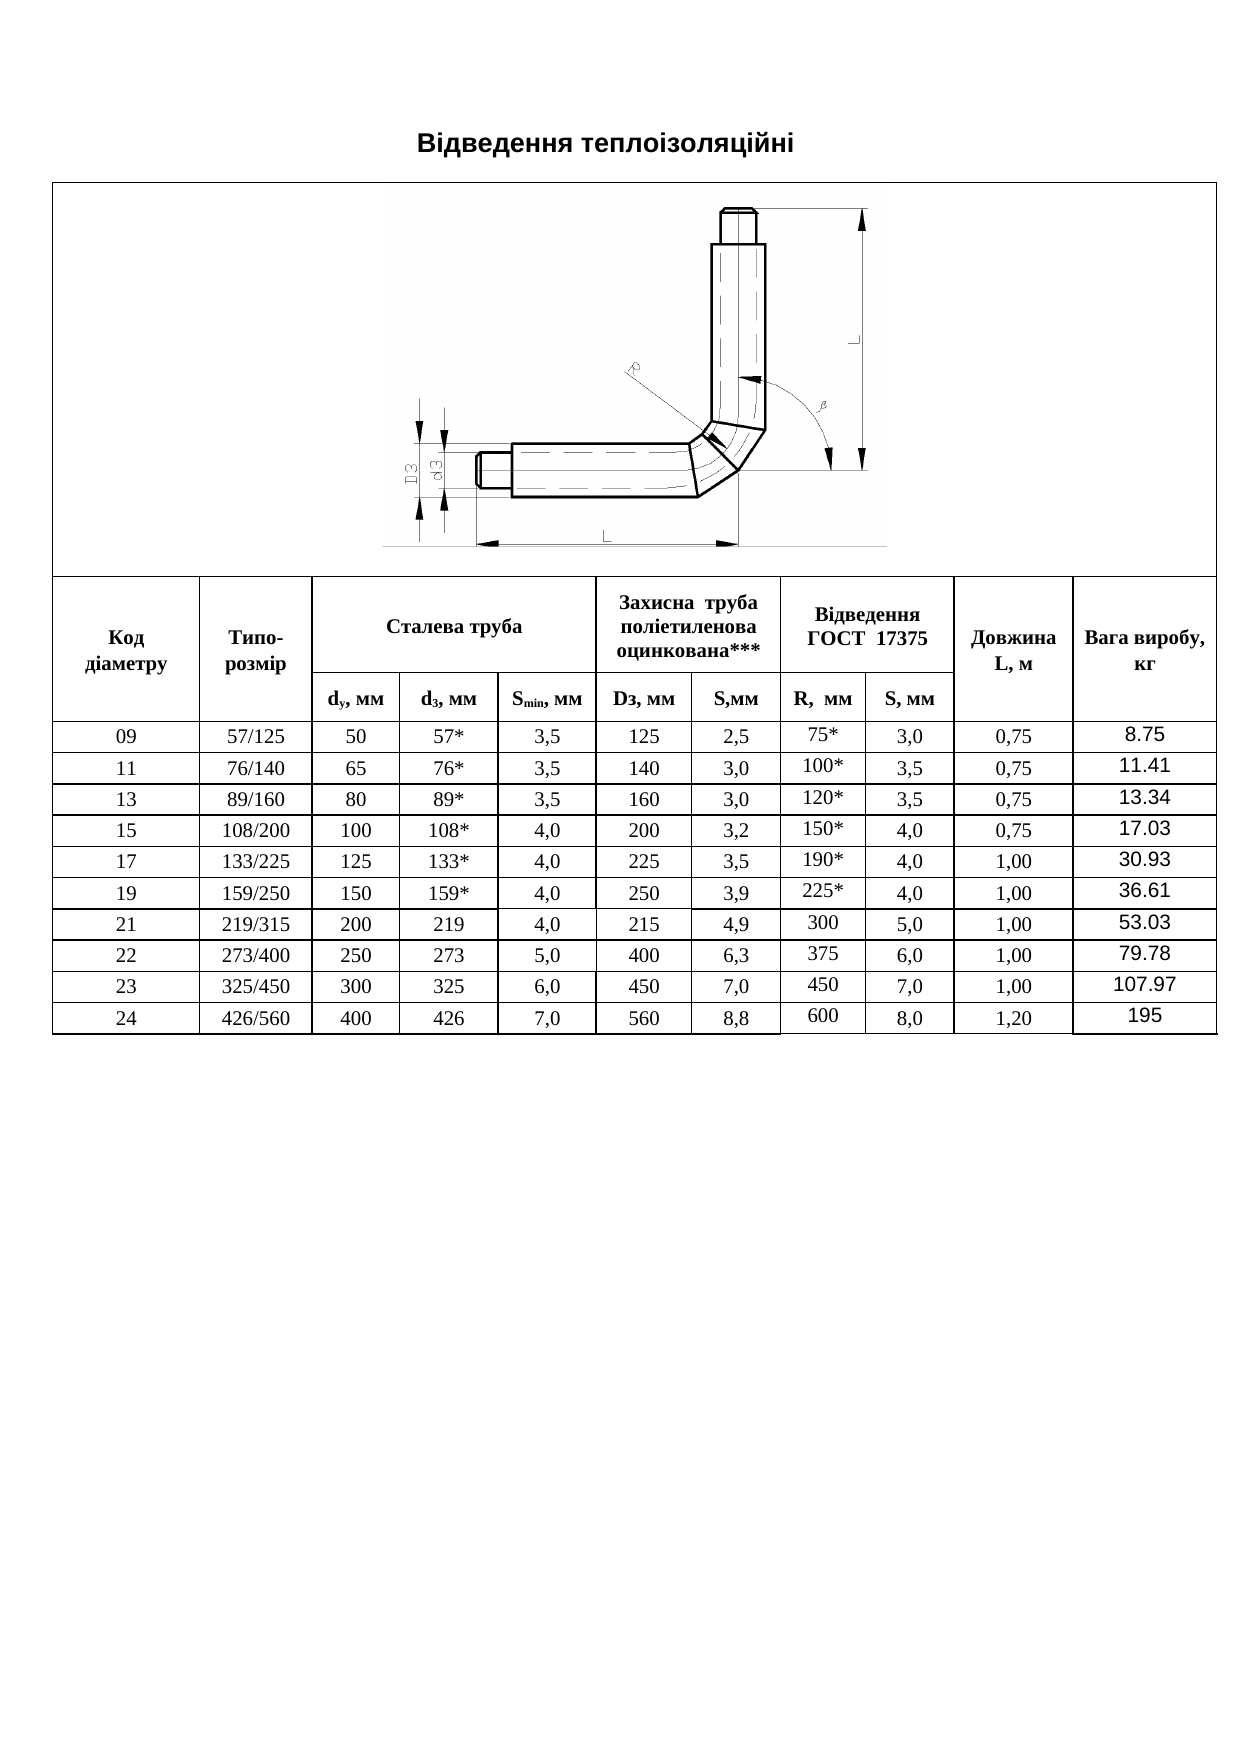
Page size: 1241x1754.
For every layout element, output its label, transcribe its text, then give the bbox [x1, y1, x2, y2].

table_cell 8,8 [692, 1003, 780, 1033]
table_cell 219/315 [200, 910, 311, 939]
table_cell 7,0 [866, 972, 953, 1002]
table_cell 4,0 [499, 909, 596, 939]
table_cell 57* [400, 722, 497, 752]
table_cell 8,0 [866, 1003, 953, 1033]
table_cell 53.03 [1074, 910, 1216, 939]
table_cell 79.78 [1074, 941, 1216, 971]
table_cell 6,3 [692, 941, 780, 971]
table_cell 150 [313, 878, 399, 908]
table_cell 11.41 [1074, 753, 1216, 783]
table_cell 426 [400, 1003, 497, 1033]
table_cell 107.97 [1074, 972, 1216, 1002]
table_cell 450 [781, 972, 865, 1002]
table_cell Сталева труба [313, 577, 595, 672]
table_cell 215 [597, 909, 691, 939]
table_cell 1,00 [955, 972, 1072, 1002]
table_cell 3,0 [866, 722, 953, 752]
table_cell 325/450 [200, 972, 311, 1002]
table_cell 24 [53, 1003, 199, 1033]
table_cell 195 [1074, 1003, 1216, 1033]
table_cell 1,20 [955, 1003, 1072, 1033]
table_cell 400 [597, 941, 691, 971]
table_cell 300 [781, 910, 865, 939]
table_cell 200 [313, 910, 399, 939]
table_cell 89* [400, 785, 497, 814]
table_cell 4,0 [499, 878, 595, 908]
table_cell S, мм [866, 673, 953, 721]
table_cell 273/400 [200, 941, 311, 971]
table_cell Типо- розмір [200, 577, 311, 721]
table_cell 250 [313, 941, 399, 971]
table_cell 30.93 [1074, 847, 1216, 877]
table_cell 3,2 [692, 816, 780, 846]
table_cell 1,00 [955, 941, 1072, 971]
table_cell 450 [597, 972, 691, 1002]
table_cell 190* [781, 847, 865, 877]
table_cell 5,0 [866, 910, 953, 939]
table_cell 140 [597, 753, 691, 783]
table_cell 150* [781, 816, 865, 846]
table_cell 36.61 [1074, 878, 1216, 908]
table_cell 89/160 [200, 785, 311, 814]
table_cell S,мм [692, 673, 780, 721]
table_cell 3,5 [499, 722, 595, 752]
table_cell 13 [53, 785, 199, 814]
table_cell 17.03 [1074, 816, 1216, 846]
table_cell 160 [597, 785, 691, 814]
table_cell 19 [53, 878, 199, 908]
table_cell 76/140 [200, 753, 311, 783]
table_cell Dз, мм [597, 673, 691, 721]
table_cell 225* [781, 878, 865, 908]
table_cell 159/250 [200, 878, 311, 908]
table_cell 23 [53, 972, 199, 1002]
table_cell 17 [53, 847, 199, 877]
table_cell 3,5 [499, 753, 595, 783]
table_cell 3,0 [692, 753, 780, 783]
table_cell 560 [597, 1003, 691, 1033]
table_cell 120* [781, 785, 865, 814]
table_cell 0,75 [955, 816, 1072, 846]
table_cell 200 [597, 816, 691, 846]
table_cell 0,75 [955, 722, 1072, 752]
table_cell 1,00 [955, 878, 1072, 908]
table_cell 250 [597, 878, 691, 908]
table_cell 3,5 [499, 785, 595, 814]
table_cell 0,75 [955, 753, 1072, 783]
table_cell 22 [53, 941, 199, 971]
table_cell 4,0 [866, 847, 953, 877]
table_cell 3,5 [692, 847, 780, 877]
table_cell 300 [313, 972, 399, 1002]
table_cell 80 [313, 785, 399, 814]
table_cell 3,0 [692, 785, 780, 814]
table_cell 133* [400, 847, 497, 877]
table_cell 15 [53, 816, 199, 846]
table_cell Вага виробу, кг [1074, 577, 1216, 721]
table_cell 100 [313, 816, 399, 846]
table_cell 273 [400, 941, 497, 971]
table_cell 133/225 [200, 847, 311, 877]
subtitle Відведення теплоізоляційні [59, 127, 1152, 158]
table_cell 4,0 [866, 816, 953, 846]
table_cell 125 [313, 847, 399, 877]
table_cell 108* [400, 816, 497, 846]
table_cell Smin, мм [499, 673, 595, 721]
table_cell 7,0 [692, 972, 780, 1002]
table_cell 4,9 [692, 910, 780, 939]
table_cell Захисна труба поліетиленова оцинкована*** [597, 577, 780, 672]
table_cell 0,75 [955, 785, 1072, 814]
table_cell R, мм [781, 673, 865, 721]
table_cell 4,0 [499, 816, 595, 846]
table_cell 1,00 [955, 847, 1072, 877]
table_cell 3,5 [866, 753, 953, 783]
table_cell 4,0 [866, 878, 953, 908]
table_header [53, 183, 1216, 576]
table_cell 3,5 [866, 785, 953, 814]
table_cell 325 [400, 972, 497, 1002]
table_cell 13.34 [1074, 785, 1216, 814]
table_cell 11 [53, 753, 199, 783]
table_cell 76* [400, 753, 497, 783]
table_cell 159* [400, 878, 497, 908]
table_cell Код діаметру [53, 577, 199, 721]
table_cell 3,9 [692, 878, 780, 908]
table_cell 57/125 [200, 722, 311, 752]
table_cell 50 [313, 722, 399, 752]
picture [382, 183, 888, 547]
table_cell 100* [781, 753, 865, 783]
table_cell 21 [53, 910, 199, 939]
table_cell 125 [597, 722, 691, 752]
table_cell 426/560 [200, 1003, 311, 1033]
table_cell 6,0 [866, 941, 953, 971]
table_cell 75* [781, 722, 865, 752]
table_cell 2,5 [692, 722, 780, 752]
table_cell 225 [597, 847, 691, 877]
table_cell 4,0 [499, 847, 595, 877]
table_cell 8.75 [1074, 722, 1216, 752]
table_cell 600 [781, 1003, 865, 1033]
table_cell 7,0 [499, 1003, 595, 1033]
table_cell dу, мм [313, 673, 399, 721]
table_cell 6,0 [499, 972, 595, 1002]
table_cell 1,00 [955, 910, 1072, 939]
table_cell d3, мм [400, 673, 497, 721]
table_cell 219 [400, 910, 497, 939]
table_cell 108/200 [200, 816, 311, 846]
table_cell 375 [781, 941, 865, 971]
table_cell 400 [313, 1003, 399, 1033]
table_cell 65 [313, 753, 399, 783]
table_cell 09 [53, 722, 199, 752]
table_cell Відведення ГОСТ 17375 [781, 577, 953, 672]
table_cell Довжина L, м [955, 577, 1072, 721]
table_cell 5,0 [499, 941, 596, 971]
